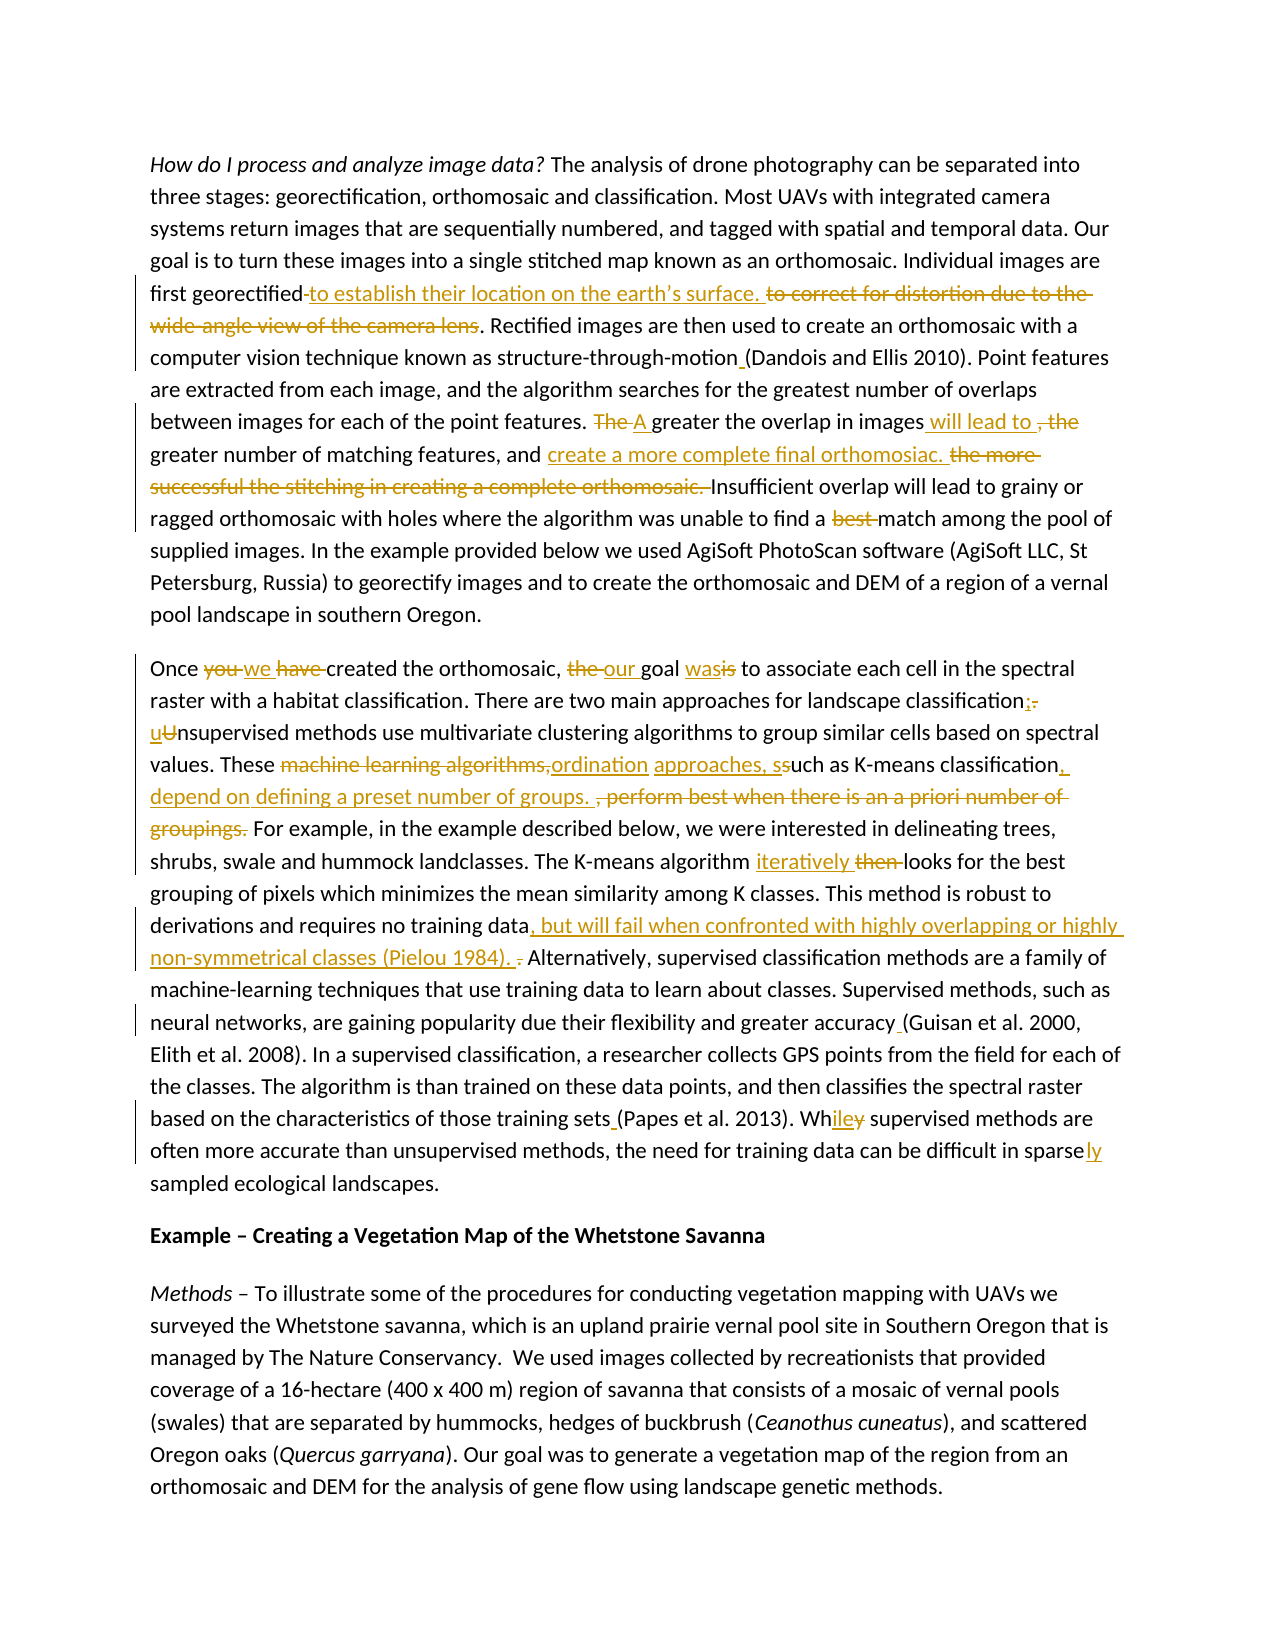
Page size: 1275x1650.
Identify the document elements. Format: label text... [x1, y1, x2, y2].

text Methods – To illustrate some of the procedures for conducting vegetation mapping with UAVs we surveyed the Whetstone savanna, which is an upland prairie vernal pool site in Southern Oregon that is managed by The Nature Conservancy. We used images collected by recreationists that provided coverage of a 16-hectare (400 x 400 m) region of savanna that consists of a mosaic of vernal pools (swales) that are separated by hummocks, hedges of buckbrush (Ceanothus cuneatus), and scattered Oregon oaks (Quercus garryana). Our goal was to generate a vegetation map of the region from an orthomosaic and DEM for the analysis of gene flow using landscape genetic methods. [150, 1279, 1125, 1500]
text How do I process and analyze image data? The analysis of drone photography can be separated into three stages: georectification, orthomosaic and classification. Most UAVs with integrated camera systems return images that are sequentially numbered, and tagged with spatial and temporal data. Our goal is to turn these images into a single stitched map known as an orthomosaic. Individual images are first georectified. Rectified images are then used to create an orthomosaic with a computer vision technique known as structure-through-motion(Dandois and Ellis 2010). Point features are extracted from each image, and the algorithm searches for the greatest number of overlaps between images for each of the point features. greater the overlap in images greater number of matching features, and Insufficient overlap will lead to grainy or ragged orthomosaic with holes where the algorithm was unable to find a match among the pool of supplied images. In the example provided below we used AgiSoft PhotoScan software (AgiSoft LLC, St Petersburg, Russia) to georectify images and to create the orthomosaic and DEM of a region of a vernal pool landscape in southern Oregon. [150, 150, 1125, 629]
text Once created the orthomosaic, goal to associate each cell in the spectral raster with a habitat classification. There are two main approaches for landscape classification nsupervised methods use multivariate clustering algorithms to group similar cells based on spectral values. These uch as K-means classification For example, in the example described below, we were interested in delineating trees, shrubs, swale and hummock landclasses. The K-means algorithm looks for the best grouping of pixels which minimizes the mean similarity among K classes. This method is robust to derivations and requires no training data Alternatively, supervised classification methods are a family of machine-learning techniques that use training data to learn about classes. Supervised methods, such as neural networks, are gaining popularity due their flexibility and greater accuracy(Guisan et al. 2000, Elith et al. 2008). In a supervised classification, a researcher collects GPS points from the field for each of the classes. The algorithm is than trained on these data points, and then classifies the spectral raster based on the characteristics of those training sets(Papes et al. 2013). Wh supervised methods are often more accurate than unsupervised methods, the need for training data can be difficult in sparse sampled ecological landscapes. [150, 654, 1125, 1197]
text Example – Creating a Vegetation Map of the Whetstone Savanna [150, 1222, 1125, 1250]
